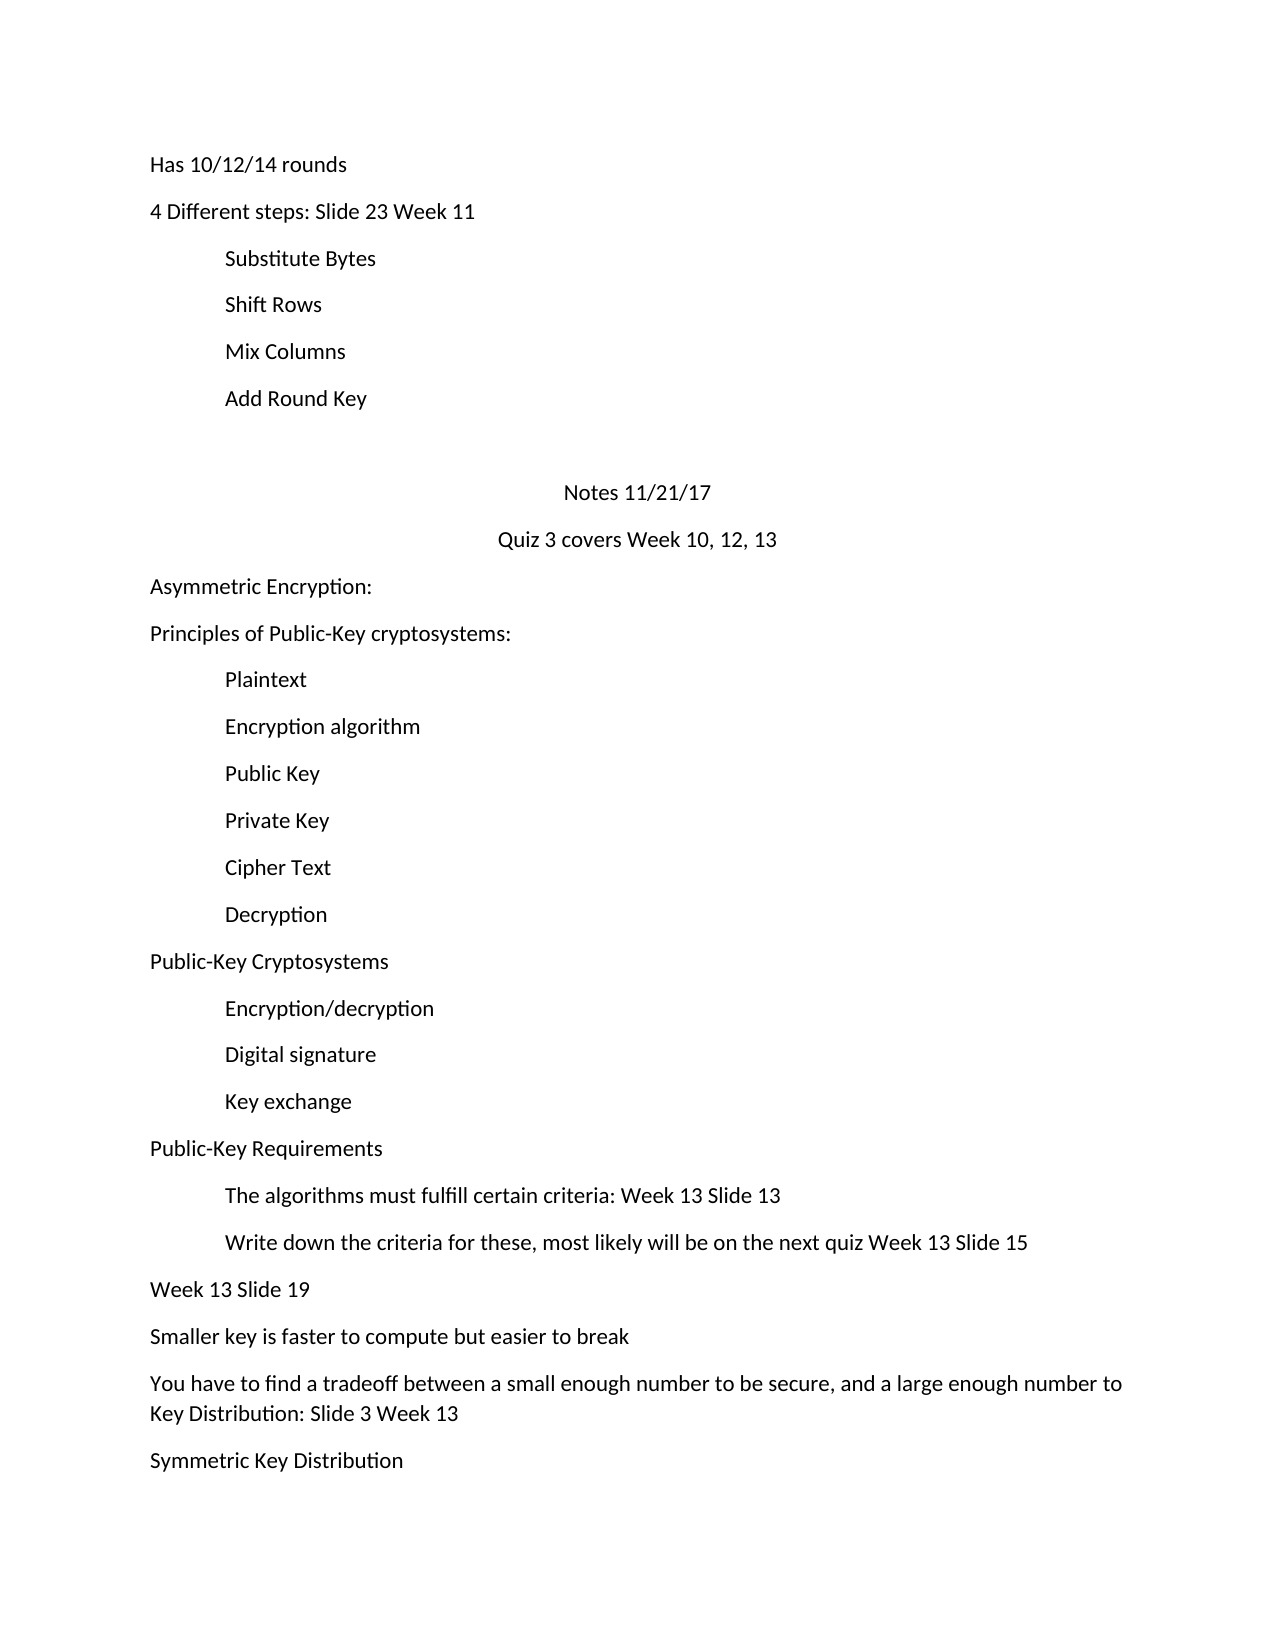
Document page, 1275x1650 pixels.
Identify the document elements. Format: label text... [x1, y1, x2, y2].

text Encryption/decryption [150, 994, 1125, 1022]
text Plaintext [150, 666, 1125, 694]
text Public Key [225, 759, 1125, 787]
text Private Key [225, 806, 1125, 834]
text Cipher Text [225, 853, 1125, 881]
text Quiz 3 covers Week 10, 12, 13 [150, 525, 1125, 553]
text Public-Key Requirements [150, 1134, 1125, 1162]
text Symmetric Key Distribution [150, 1446, 1125, 1474]
text Decryption [225, 900, 1125, 928]
text Smaller key is faster to compute but easier to break [150, 1322, 1125, 1350]
text You have to find a tradeoff between a small enough number to be secure, and a large enough number to Key Distribution: Slide 3 Week 13 [150, 1369, 1125, 1427]
text Asymmetric Encryption: [150, 572, 1125, 600]
text Mix Columns [150, 337, 1125, 366]
text 4 Different steps: Slide 23 Week 11 [150, 197, 1125, 225]
text Week 13 Slide 19 [150, 1275, 1125, 1303]
text Shift Rows [150, 291, 1125, 319]
text Digital signature [150, 1041, 1125, 1069]
text Add Round Key [150, 384, 1125, 412]
text Has 10/12/14 rounds [150, 150, 1125, 178]
text Substitute Bytes [150, 244, 1125, 272]
text Notes 11/21/17 [150, 478, 1125, 506]
text Key exchange [150, 1087, 1125, 1116]
text Principles of Public-Key cryptosystems: [150, 619, 1125, 647]
text The algorithms must fulfill certain criteria: Week 13 Slide 13 [150, 1181, 1125, 1209]
text Public-Key Cryptosystems [150, 947, 1125, 975]
text Write down the criteria for these, most likely will be on the next quiz Week 13 Slide 15 [150, 1228, 1125, 1256]
text Encryption algorithm [225, 712, 1125, 741]
